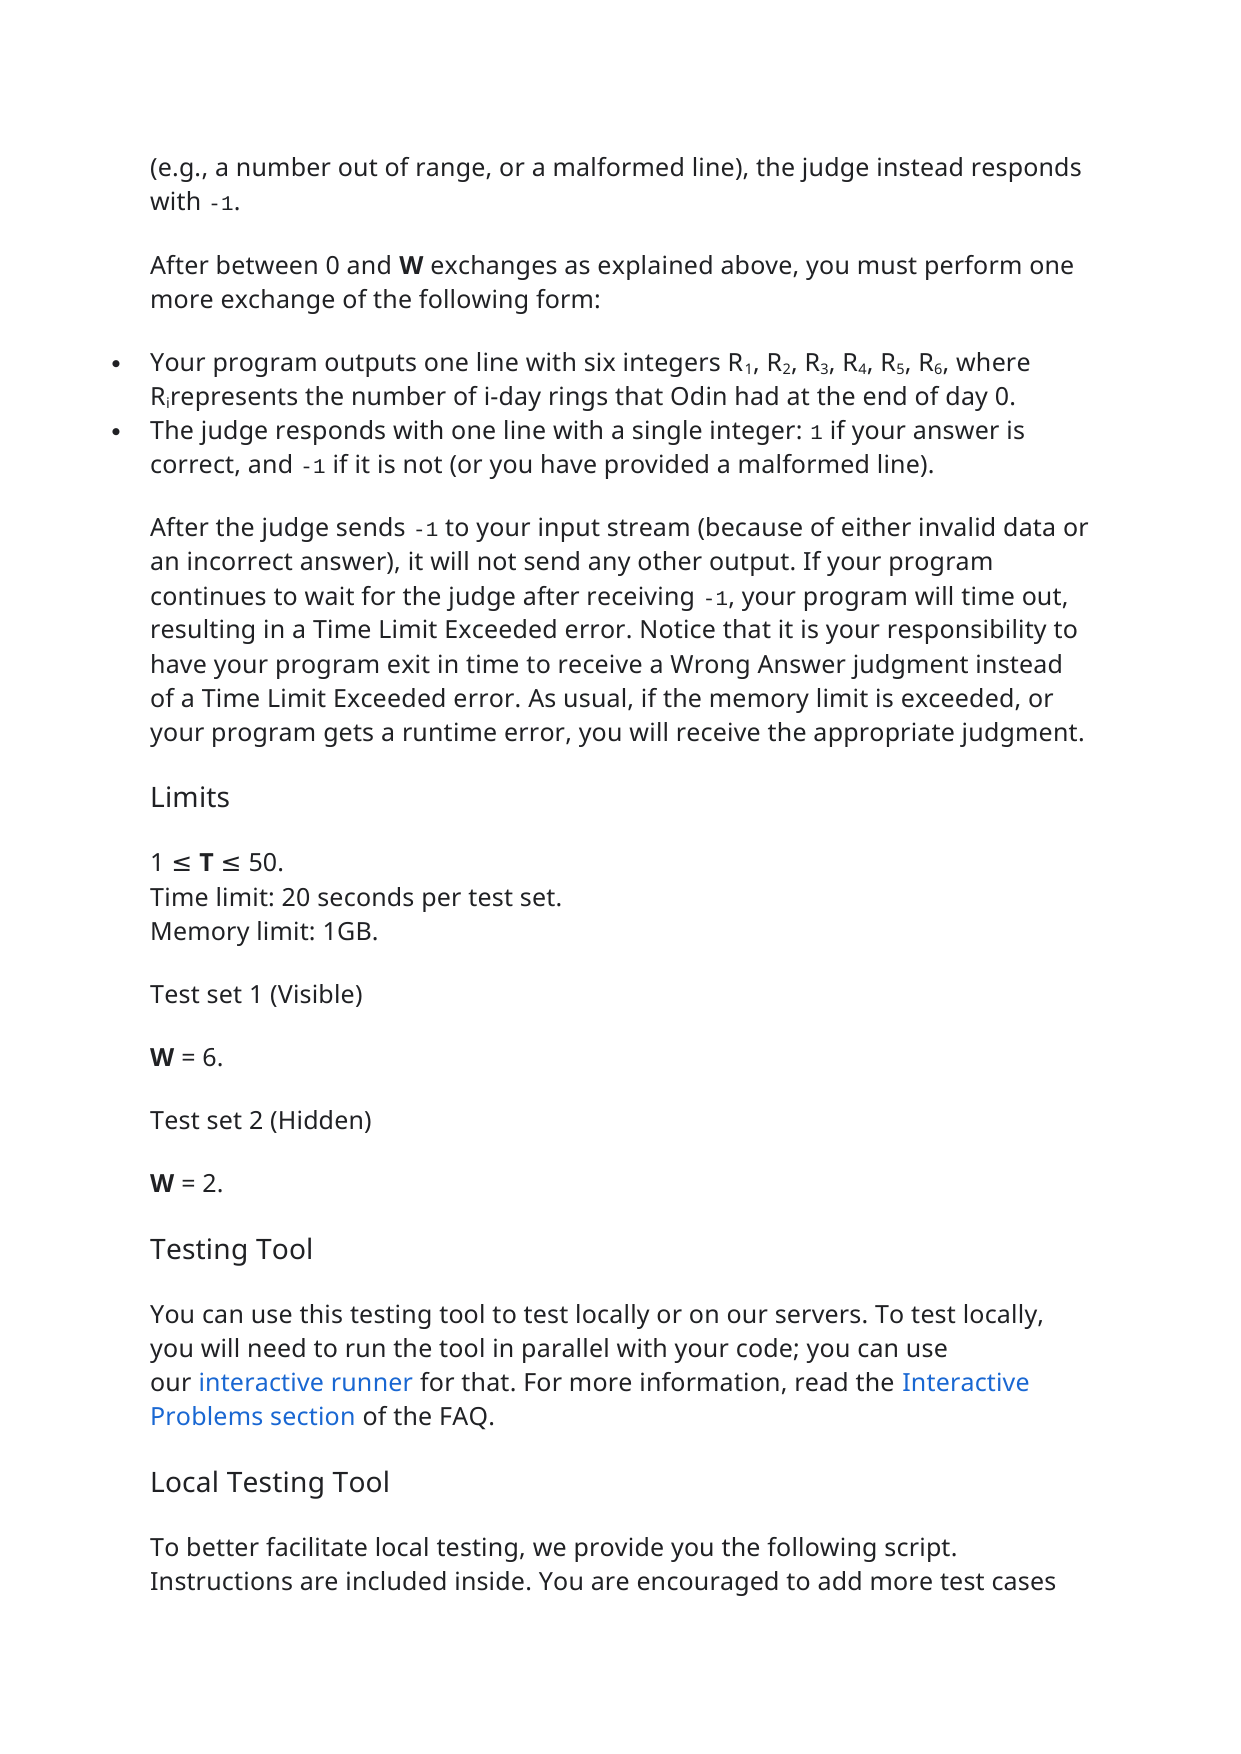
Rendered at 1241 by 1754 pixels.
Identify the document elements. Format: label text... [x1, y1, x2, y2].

text W = 6. [150, 1040, 1090, 1074]
list The judge responds with one line with a single integer: 1 if your answer is correct, and -1 if it is not (or you have provided a malformed line). [112, 413, 1090, 481]
subtitle Testing Tool [150, 1229, 1090, 1268]
text 1 ≤ T ≤ 50. Time limit: 20 seconds per test set. Memory limit: 1GB. [150, 845, 1090, 947]
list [112, 150, 1090, 218]
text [150, 1530, 1090, 1598]
text After between 0 and W exchanges as explained above, you must perform one more exchange of the following form: [150, 247, 1090, 315]
subtitle Local Testing Tool [150, 1462, 1090, 1501]
text W = 2. [150, 1166, 1090, 1200]
list Your program outputs one line with six integers R1, R2, R3, R4, R5, R6, where Rirepresents the number of i-day rings that Odin had at the end of day 0. [112, 344, 1090, 413]
text You can use this testing tool to test locally or on our servers. To test locally, you will need to run the tool in parallel with your code; you can use our interactive runner for that. For more information, read the Interactive Problems section of the FAQ. [150, 1297, 1090, 1433]
subtitle Test set 2 (Hidden) [150, 1103, 1090, 1137]
subtitle Test set 1 (Visible) [150, 976, 1090, 1011]
text After the judge sends -1 to your input stream (because of either invalid data or an incorrect answer), it will not send any other output. If your program continues to wait for the judge after receiving -1, your program will time out, resulting in a Time Limit Exceeded error. Notice that it is your responsibility to have your program exit in time to receive a Wrong Answer judgment instead of a Time Limit Exceeded error. As usual, if the memory limit is exceeded, or your program gets a runtime error, you will receive the appropriate judgment. [150, 510, 1090, 748]
subtitle Limits [150, 778, 1090, 816]
